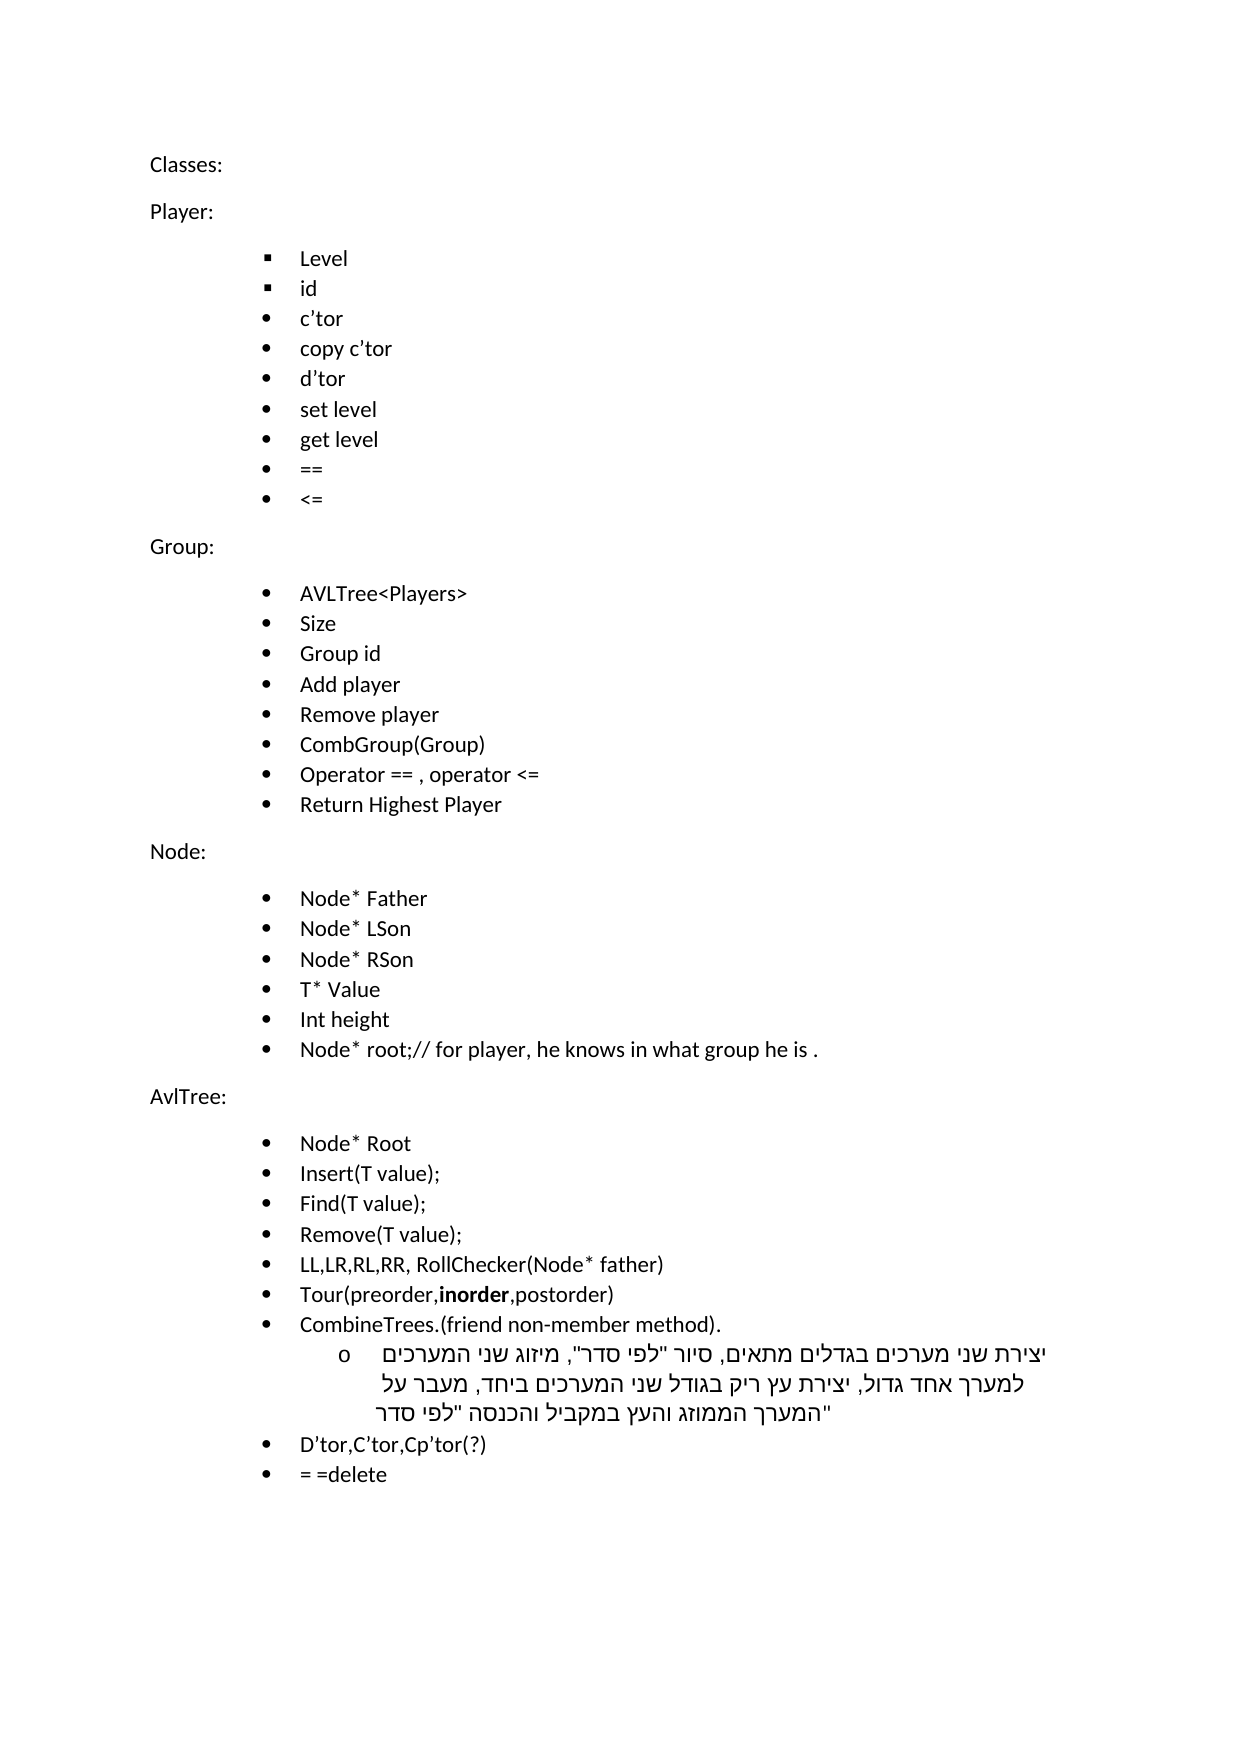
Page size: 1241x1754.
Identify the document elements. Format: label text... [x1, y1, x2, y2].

list Node* Father [262, 884, 1090, 912]
text Node: [150, 837, 1090, 866]
list T* Value [262, 975, 1090, 1003]
list Group id [262, 639, 1090, 668]
list <= [262, 485, 1090, 513]
list Node* RSon [262, 945, 1090, 973]
list Operator == , operator <= [262, 760, 1090, 788]
list get level [262, 425, 1090, 453]
list Insert(T value); [262, 1159, 1090, 1187]
list Node* LSon [262, 914, 1090, 943]
list CombineTrees.(friend non-member method). [262, 1310, 1090, 1338]
list Level [262, 244, 1090, 272]
list = =delete [262, 1460, 1090, 1488]
list Node* root;// for player, he knows in what group he is . [262, 1035, 1090, 1063]
list Remove player [262, 700, 1090, 728]
list LL,LR,RL,RR, RollChecker(Node* father) [262, 1250, 1090, 1278]
text Group: [150, 532, 1090, 560]
list copy c’tor [262, 334, 1090, 362]
list Return Highest Player [262, 791, 1090, 819]
text Classes: [150, 150, 1090, 178]
list Size [262, 609, 1090, 637]
list Tour(preorder,inorder,postorder) [262, 1280, 1090, 1308]
list == [262, 455, 1090, 483]
list Int height [262, 1005, 1090, 1033]
list Find(T value); [262, 1189, 1090, 1218]
list Remove(T value); [262, 1220, 1090, 1248]
list AVLTree<Players> [262, 579, 1090, 607]
list d’tor [262, 364, 1090, 393]
list Node* Root [262, 1129, 1090, 1157]
list יצירת שני מערכים בגדלים מתאים, סיור "לפי סדר", מיזוג שני המערכים למערך אחד גדול, יצירת עץ ריק בגודל שני המערכים ביחד, מעבר על המערך הממוזג והעץ במקביל והכנסה "לפי סדר" [337, 1341, 1090, 1428]
list set level [262, 395, 1090, 423]
list id [262, 274, 1090, 302]
list D’tor,C’tor,Cp’tor(?) [262, 1430, 1090, 1458]
list CombGroup(Group) [262, 730, 1090, 758]
text AvlTree: [150, 1082, 1090, 1110]
list c’tor [262, 304, 1090, 332]
list Add player [262, 670, 1090, 698]
text Player: [150, 197, 1090, 225]
